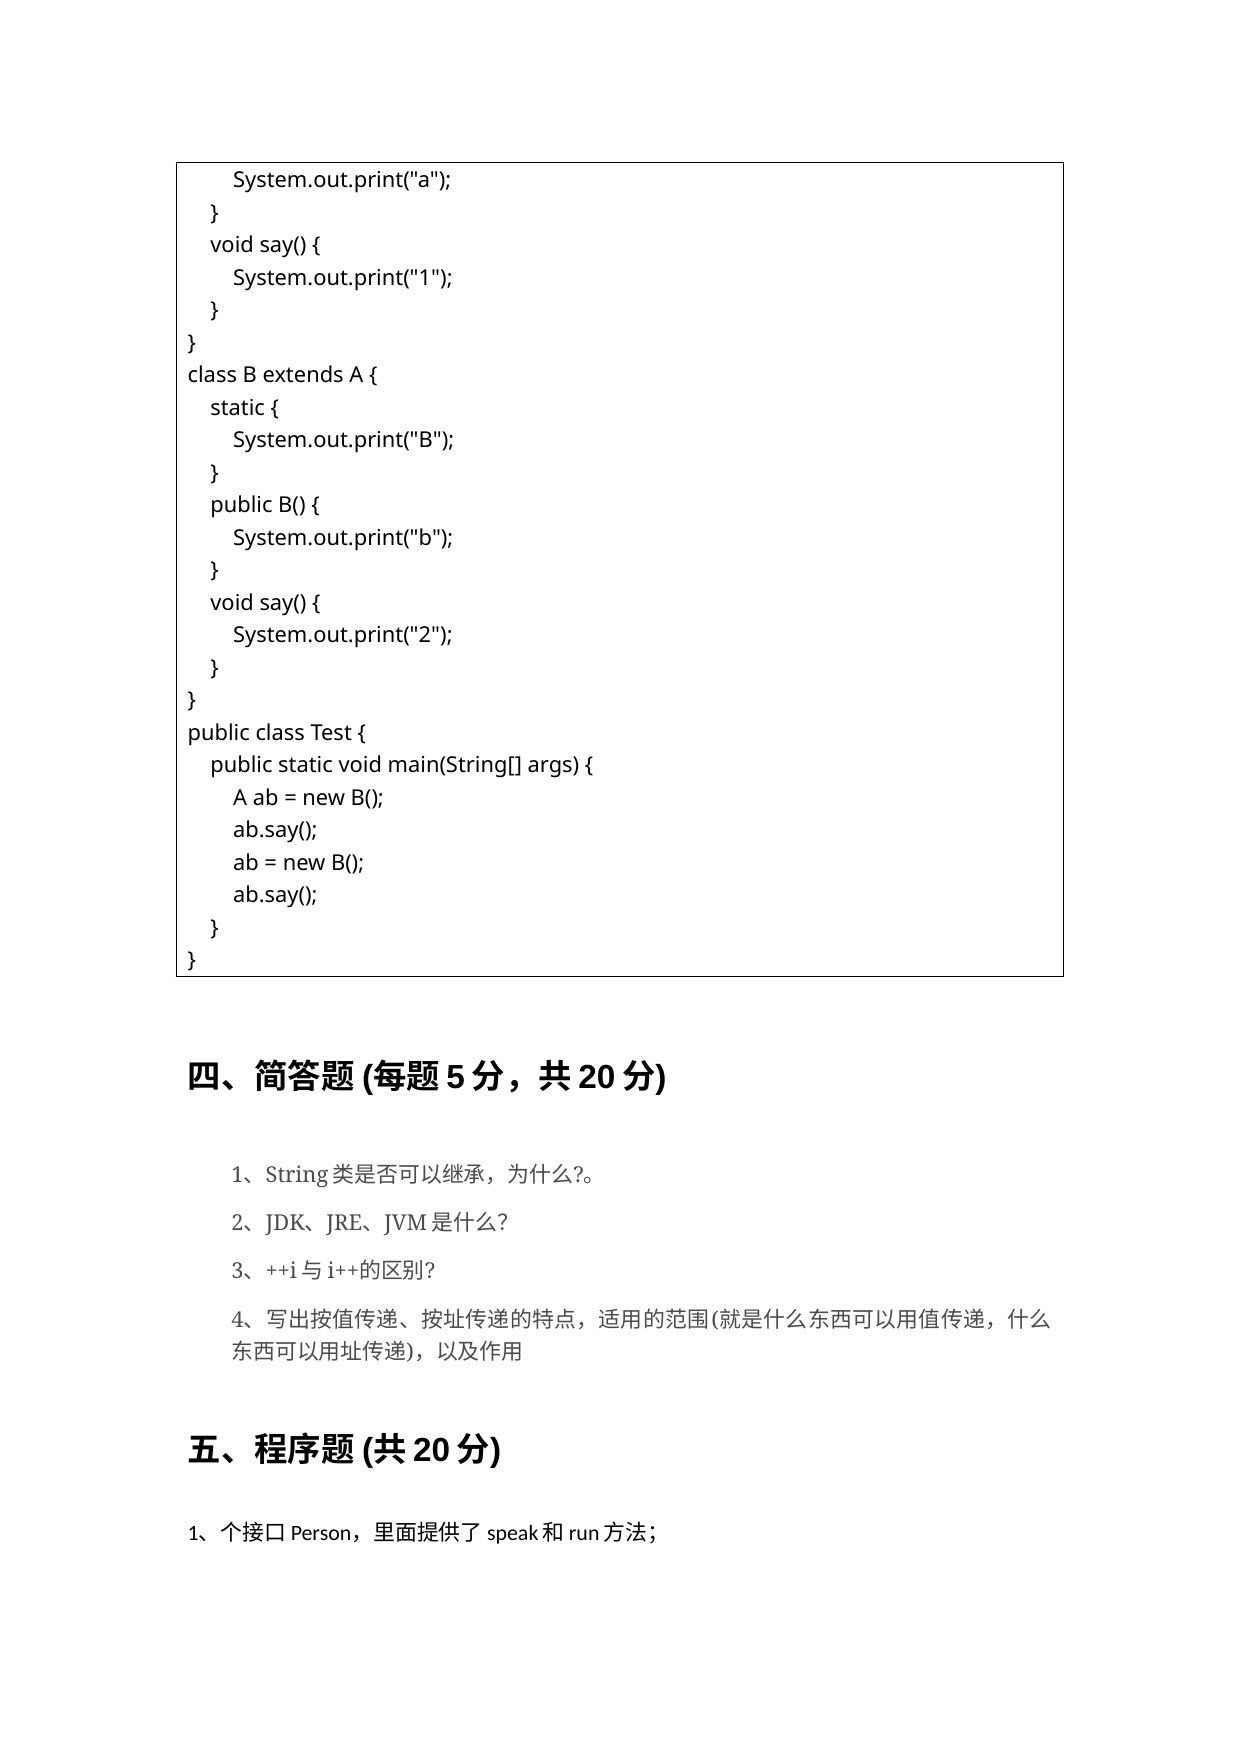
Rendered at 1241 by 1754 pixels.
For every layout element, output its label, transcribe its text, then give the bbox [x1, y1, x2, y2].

subtitle 四、简答题 (每题5分，共20分) [187, 1042, 1053, 1107]
text 2、JDK、JRE、JVM是什么？ [231, 1205, 1053, 1237]
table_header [177, 163, 1063, 976]
text 1、String类是否可以继承，为什么?。 [231, 1157, 1053, 1189]
text 4、写出按值传递、按址传递的特点，适用的范围(就是什么东西可以用值传递，什么东西可以用址传递)，以及作用 [231, 1301, 1053, 1366]
text 3、++i与i++的区别? [231, 1253, 1053, 1286]
text 1、个接口Person，里面提供了speak和run方法； [187, 1514, 1053, 1547]
subtitle 五、程序题 (共20分) [187, 1414, 1053, 1479]
